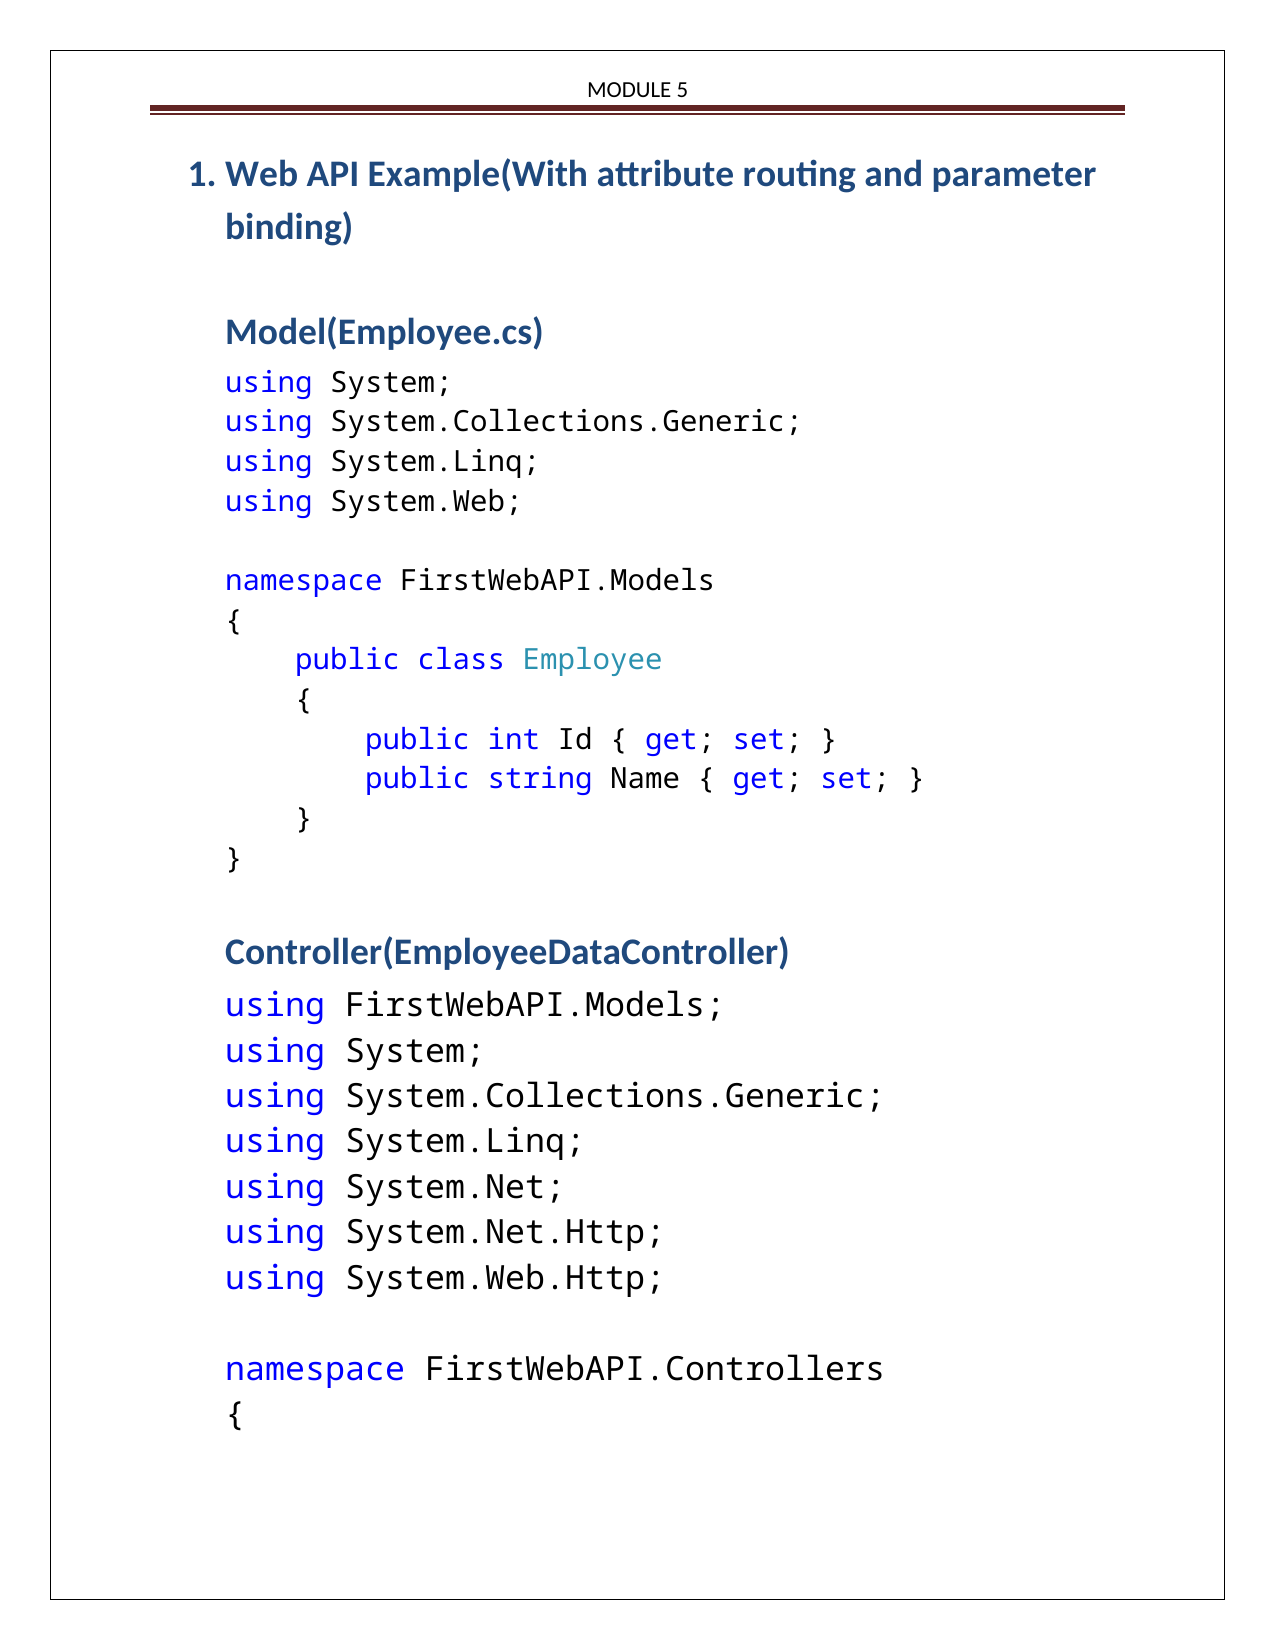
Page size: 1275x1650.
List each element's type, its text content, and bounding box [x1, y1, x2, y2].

text using System; [225, 361, 1125, 401]
text namespace FirstWebAPI.Models [225, 559, 1125, 599]
list Model(Employee.cs) [225, 308, 1125, 354]
text { [225, 1390, 1125, 1435]
text Controller(EmployeeDataController) [150, 928, 1125, 974]
text using System.Net.Http; [225, 1208, 1125, 1253]
text public string Name { get; set; } [225, 758, 1125, 797]
text using FirstWebAPI.Models; [225, 981, 1125, 1026]
text } [150, 837, 1125, 877]
text using System.Net; [225, 1163, 1125, 1208]
text namespace FirstWebAPI.Controllers [225, 1344, 1125, 1390]
text public int Id { get; set; } [225, 718, 1125, 758]
text using System.Linq; [225, 1117, 1125, 1163]
text { [225, 678, 1125, 718]
text using System.Web.Http; [225, 1253, 1125, 1299]
text using System; [225, 1026, 1125, 1072]
text public class Employee [225, 639, 1125, 678]
text using System.Collections.Generic; [225, 1072, 1125, 1117]
text using System.Collections.Generic; [225, 401, 1125, 440]
text } [225, 797, 1125, 837]
text using System.Web; [225, 480, 1125, 519]
list Web API Example(With attribute routing and parameter binding) [187, 150, 1125, 248]
text { [225, 599, 1125, 639]
text using System.Linq; [225, 440, 1125, 480]
